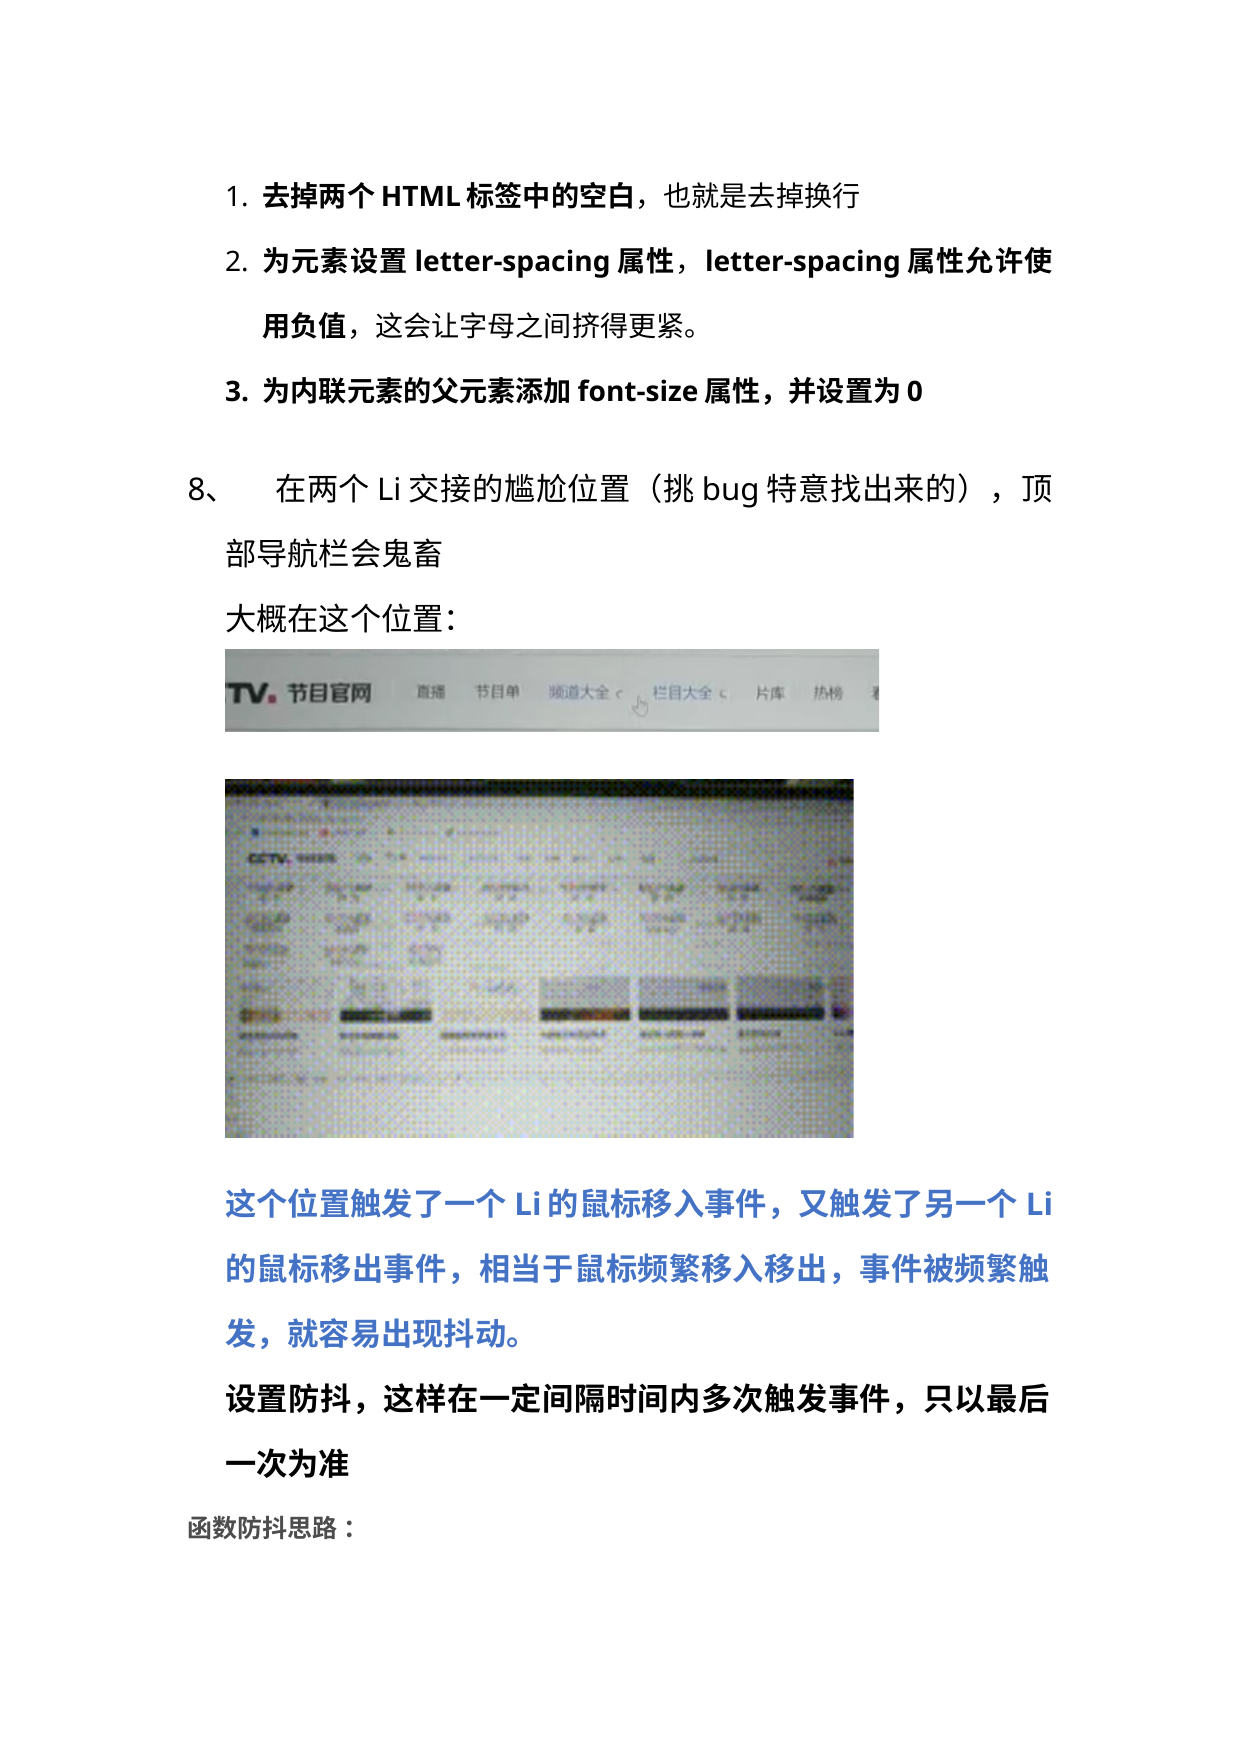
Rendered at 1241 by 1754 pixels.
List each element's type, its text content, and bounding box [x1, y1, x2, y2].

list 为元素设置letter-spacing属性，letter-spacing属性允许使用负值，这会让字母之间挤得更紧。 [225, 227, 1053, 357]
list 去掉两个HTML标签中的空白，也就是去掉换行 [225, 162, 1053, 227]
list 在两个Li交接的尴尬位置（挑bug特意找出来的），顶部导航栏会鬼畜 [187, 454, 1053, 584]
text 函数防抖思路 ： [187, 1494, 1053, 1559]
list 这个位置触发了一个Li的鼠标移入事件，又触发了另一个Li的鼠标移出事件，相当于鼠标频繁移入移出，事件被频繁触发，就容易出现抖动。 [225, 1169, 1053, 1364]
picture [225, 779, 854, 1138]
list 为内联元素的父元素添加font-size属性，并设置为0 [225, 357, 1053, 422]
list 设置防抖，这样在一定间隔时间内多次触发事件，只以最后一次为准 [225, 1364, 1053, 1494]
picture [225, 649, 880, 732]
list 大概在这个位置： [225, 584, 1053, 649]
